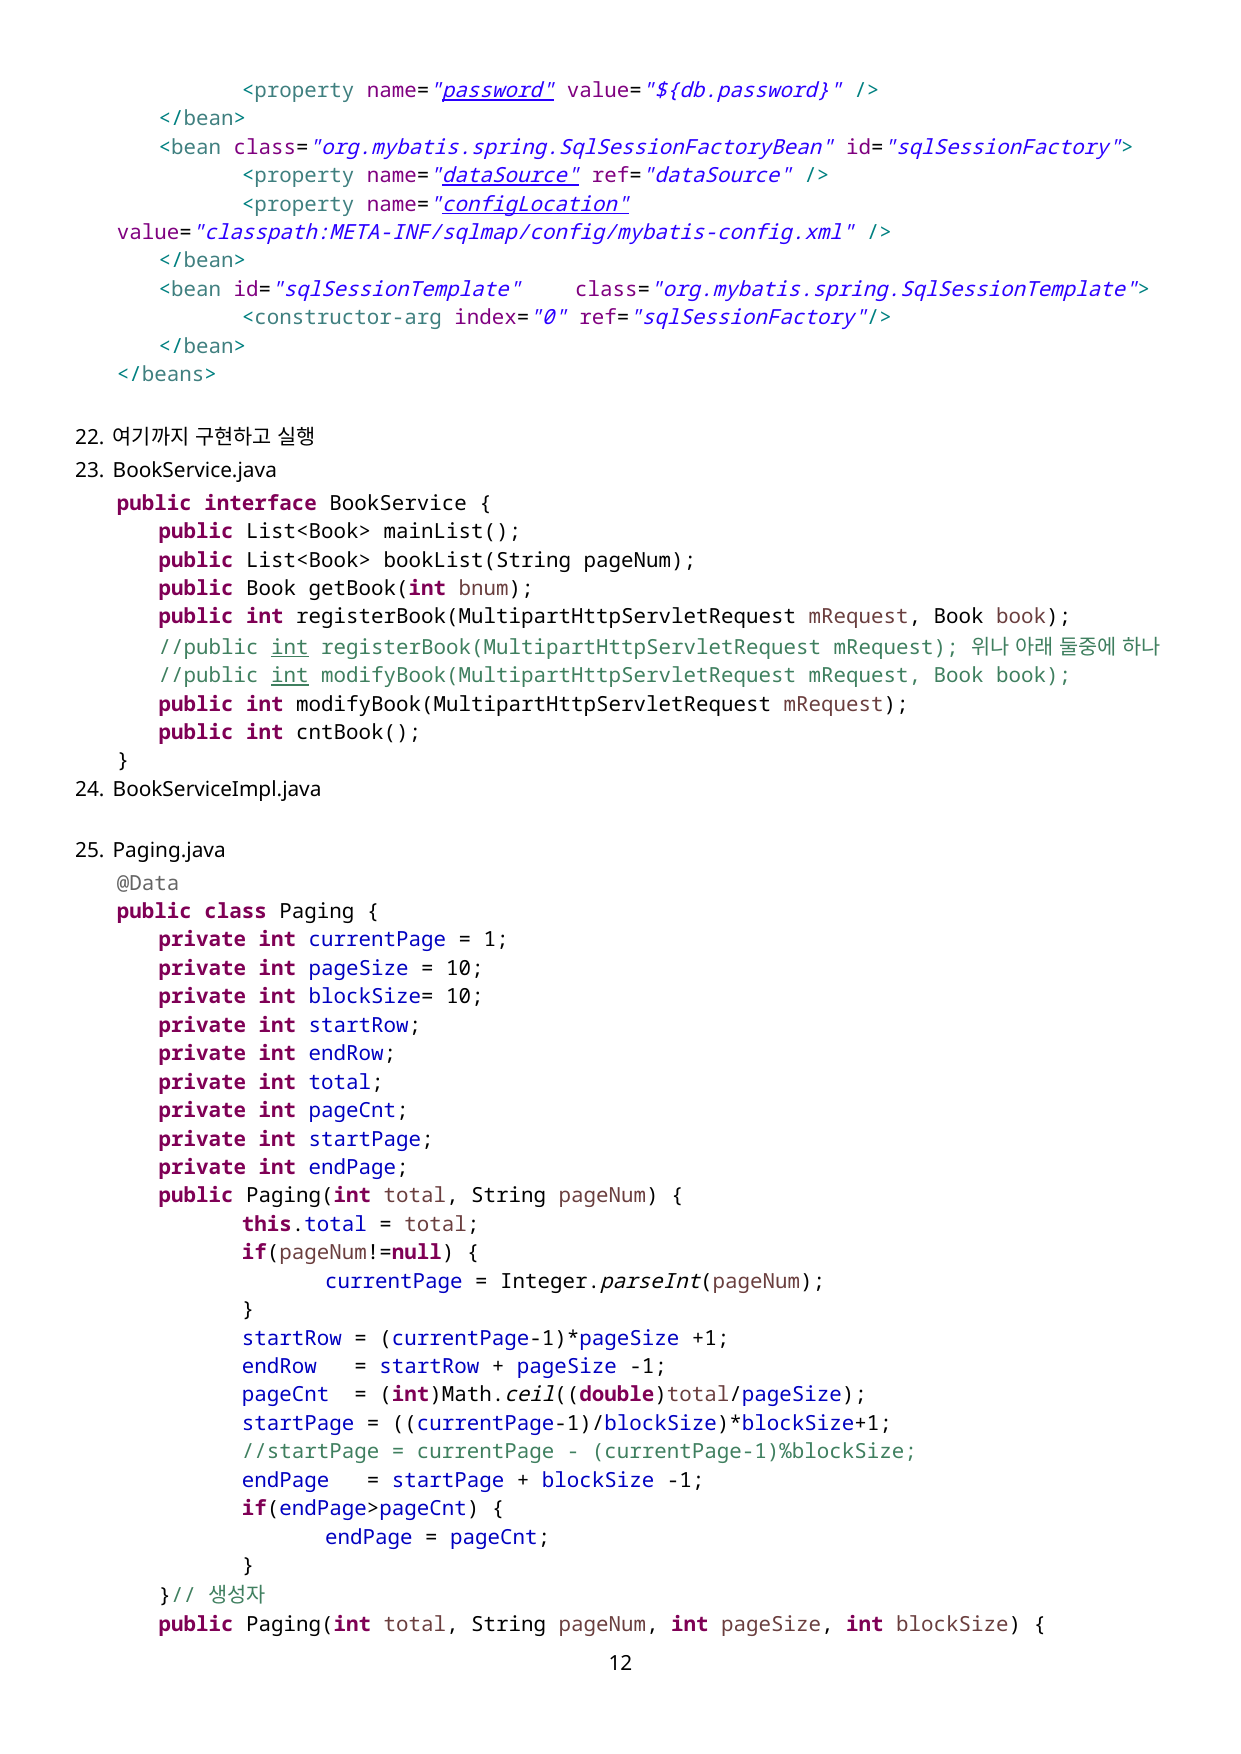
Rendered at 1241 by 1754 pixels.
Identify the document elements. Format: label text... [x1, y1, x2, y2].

text currentPage = Integer.parseInt(pageNum); [117, 1266, 1165, 1294]
list Paging.java [75, 835, 1165, 863]
text }// 생성자 [117, 1579, 1165, 1609]
text private int startPage; [117, 1124, 1165, 1152]
text <property name="dataSource" ref="dataSource" /> [117, 160, 1165, 189]
text } [117, 1550, 1165, 1579]
text } [117, 1294, 1165, 1323]
text pageCnt = (int)Math.ceil((double)total/pageSize); [117, 1379, 1165, 1408]
text public class Paging { [117, 896, 1165, 924]
text startPage = ((currentPage-1)/blockSize)*blockSize+1; [117, 1408, 1165, 1436]
text private int startRow; [117, 1010, 1165, 1038]
text public List<Book> mainList(); [117, 516, 1165, 545]
text public int cntBook(); [117, 717, 1165, 746]
text public Book getBook(int bnum); [117, 573, 1165, 602]
list 여기까지 구현하고 실행 [75, 420, 1165, 451]
text public int registerBook(MultipartHttpServletRequest mRequest, Book book); [117, 602, 1165, 630]
list BookServiceImpl.java [75, 774, 1165, 802]
text private int blockSize= 10; [117, 981, 1165, 1010]
text this.total = total; [117, 1209, 1165, 1237]
text private int currentPage = 1; [117, 924, 1165, 953]
text if(endPage>pageCnt) { [117, 1493, 1165, 1522]
text endRow = startRow + pageSize -1; [117, 1351, 1165, 1379]
text startRow = (currentPage-1)*pageSize +1; [117, 1323, 1165, 1351]
text public Paging(int total, String pageNum, int pageSize, int blockSize) { [117, 1609, 1165, 1637]
text public Paging(int total, String pageNum) { [117, 1181, 1165, 1209]
text private int pageCnt; [117, 1095, 1165, 1124]
text public interface BookService { [117, 488, 1165, 516]
text //public int modifyBook(MultipartHttpServletRequest mRequest, Book book); [117, 660, 1165, 689]
text <property name="password" value="${db.password}" /> [117, 75, 1165, 103]
text <bean id="sqlSessionTemplate" class="org.mybatis.spring.SqlSessionTemplate"> [117, 274, 1165, 302]
text } [117, 746, 1165, 774]
text </beans> [117, 359, 1165, 388]
text private int endPage; [117, 1152, 1165, 1181]
text </bean> [117, 331, 1165, 359]
text <constructor-arg index="0" ref="sqlSessionFactory"/> [117, 302, 1165, 331]
text private int endRow; [117, 1038, 1165, 1067]
text <bean class="org.mybatis.spring.SqlSessionFactoryBean" id="sqlSessionFactory"> [117, 132, 1165, 160]
text //public int registerBook(MultipartHttpServletRequest mRequest); 위나 아래 둘중에 하나 [117, 630, 1165, 660]
text public List<Book> bookList(String pageNum); [117, 545, 1165, 573]
text if(pageNum!=null) { [117, 1237, 1165, 1266]
text <property name="configLocation" value="classpath:META-INF/sqlmap/config/mybatis-config.xml" /> [117, 189, 1165, 246]
text //startPage = currentPage - (currentPage-1)%blockSize; [117, 1436, 1165, 1465]
text </bean> [117, 103, 1165, 132]
text @Data [117, 868, 1165, 896]
text </bean> [117, 246, 1165, 274]
text private int pageSize = 10; [117, 953, 1165, 981]
text endPage = startPage + blockSize -1; [117, 1465, 1165, 1493]
text private int total; [117, 1067, 1165, 1095]
text endPage = pageCnt; [117, 1522, 1165, 1550]
list BookService.java [75, 455, 1165, 484]
text public int modifyBook(MultipartHttpServletRequest mRequest); [117, 689, 1165, 717]
